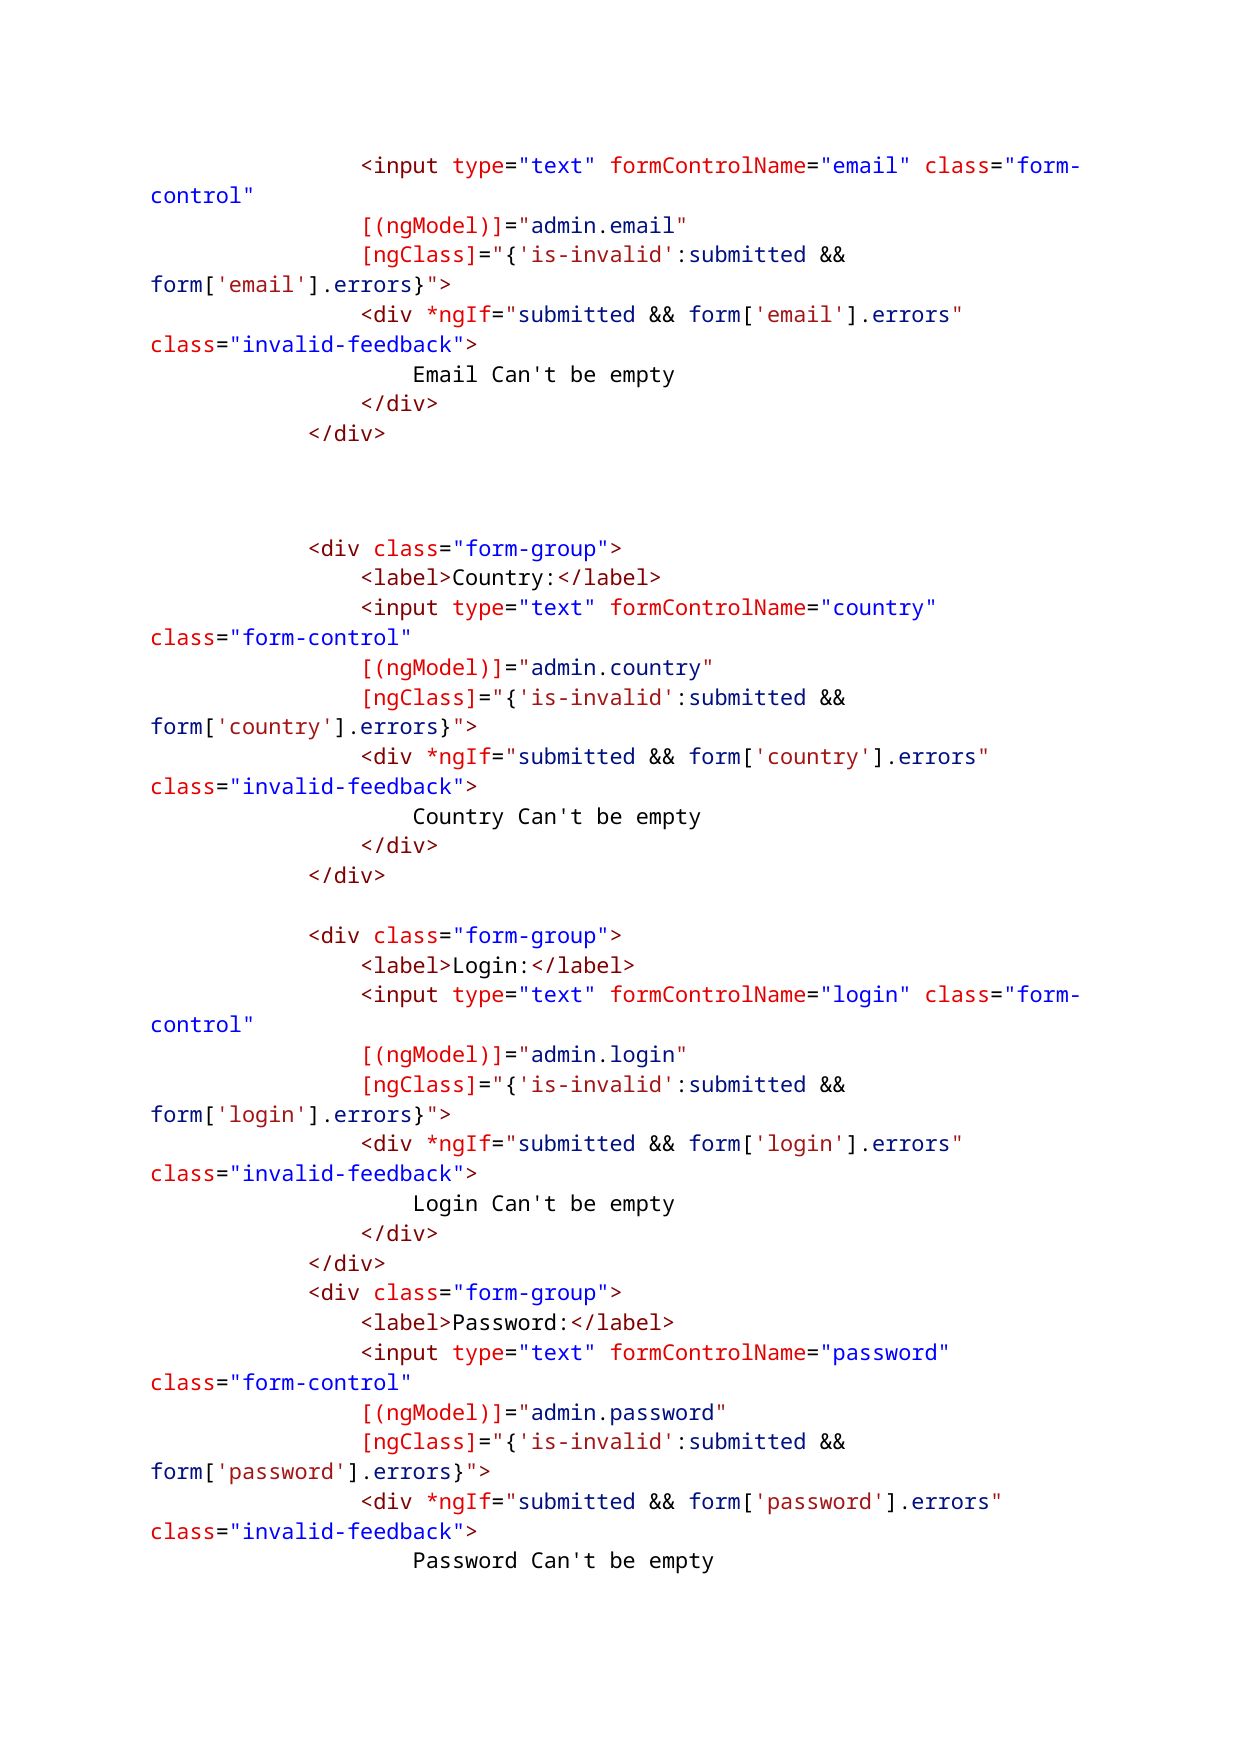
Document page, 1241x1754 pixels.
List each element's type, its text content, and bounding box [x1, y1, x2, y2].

text <div class="form-group"> [150, 532, 1090, 562]
text <div class="form-group"> [150, 920, 1090, 949]
text </div> [150, 1218, 1090, 1247]
text <input type="text" formControlName="country" class="form-control" [150, 592, 1090, 652]
text <input type="text" formControlName="email" class="form-control" [150, 150, 1090, 209]
text <label>Login:</label> [150, 949, 1090, 979]
text <input type="text" formControlName="password" class="form-control" [150, 1337, 1090, 1396]
text </div> [150, 1247, 1090, 1277]
text [(ngModel)]="admin.country" [150, 652, 1090, 681]
text <div class="form-group"> [150, 1277, 1090, 1307]
text [ngClass]="{'is-invalid':submitted && form['login'].errors}"> [150, 1069, 1090, 1128]
text Password Can't be empty [150, 1545, 1090, 1575]
text [(ngModel)]="admin.email" [150, 209, 1090, 239]
text <div *ngIf="submitted && form['login'].errors" class="invalid-feedback"> [150, 1128, 1090, 1188]
text <label>Country:</label> [150, 562, 1090, 592]
text Country Can't be empty [150, 801, 1090, 830]
text </div> [150, 830, 1090, 860]
text [ngClass]="{'is-invalid':submitted && form['country'].errors}"> [150, 681, 1090, 741]
text </div> [150, 418, 1090, 448]
text <div *ngIf="submitted && form['email'].errors" class="invalid-feedback"> [150, 299, 1090, 358]
text [(ngModel)]="admin.password" [150, 1396, 1090, 1426]
text Login Can't be empty [150, 1188, 1090, 1218]
text <label>Password:</label> [150, 1307, 1090, 1337]
text <input type="text" formControlName="login" class="form-control" [150, 979, 1090, 1039]
text </div> [150, 388, 1090, 418]
text </div> [150, 860, 1090, 890]
text [ngClass]="{'is-invalid':submitted && form['email'].errors}"> [150, 239, 1090, 299]
text [(ngModel)]="admin.login" [150, 1039, 1090, 1069]
text [ngClass]="{'is-invalid':submitted && form['password'].errors}"> [150, 1426, 1090, 1486]
text Email Can't be empty [150, 358, 1090, 388]
text <div *ngIf="submitted && form['country'].errors" class="invalid-feedback"> [150, 741, 1090, 801]
text <div *ngIf="submitted && form['password'].errors" class="invalid-feedback"> [150, 1486, 1090, 1545]
